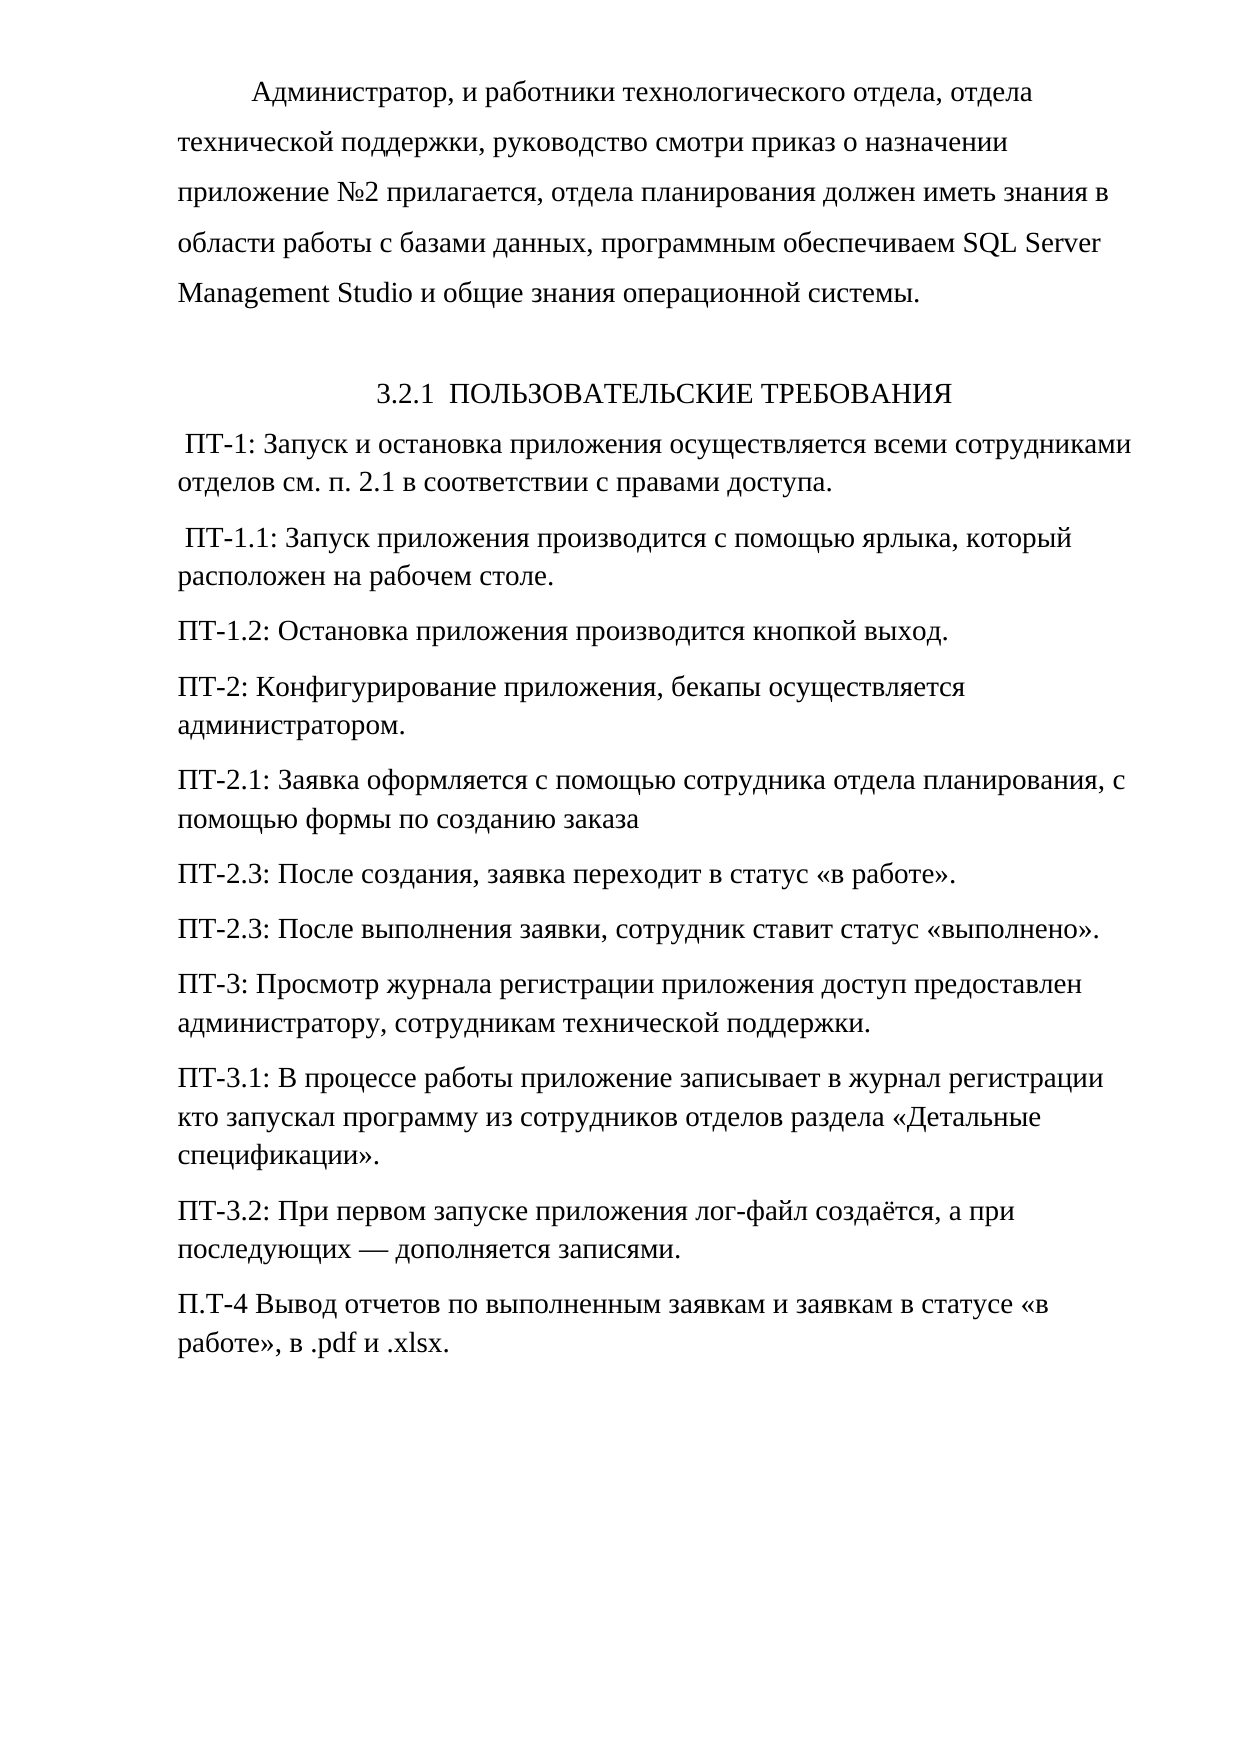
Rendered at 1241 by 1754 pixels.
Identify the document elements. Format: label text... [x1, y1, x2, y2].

text ПТ-2.1: Заявка оформляется с помощью сотрудника отдела планирования, с помощью формы по созданию заказа [177, 762, 1152, 834]
text ПТ-2.3: После выполнения заявки, сотрудник ставит статус «выполнено». [177, 911, 1152, 945]
text ПТ-3: Просмотр журнала регистрации приложения доступ предоставлен администратору, сотрудникам технической поддержки. [177, 967, 1152, 1039]
text ПТ-1.2: Остановка приложения производится кнопкой выход. [177, 613, 1152, 647]
text ПТ-3.2: При первом запуске приложения лог-файл создаётся, а при последующих — дополняется записями. [177, 1193, 1152, 1265]
text ПТ-3.1: В процессе работы приложение записывает в журнал регистрации кто запускал программу из сотрудников отделов раздела «Детальные спецификации». [177, 1060, 1152, 1171]
text П.Т-4 Вывод отчетов по выполненным заявкам и заявкам в статусе «в работе», в .pdf и .xlsx. [177, 1286, 1152, 1358]
text ПТ-2: Конфигурирование приложения, бекапы осуществляется администратором. [177, 669, 1152, 741]
text Администратор, и работники технологического отдела, отдела технической поддержки, руководство смотри приказ о назначении приложение №2 прилагается, отдела планирования должен иметь знания в области работы с базами данных, программным обеспечиваем SQL Server Management Studio и общие знания операционной системы. [177, 74, 1152, 309]
text ПТ-1.1: Запуск приложения производится с помощью ярлыка, который расположен на рабочем столе. [177, 520, 1152, 592]
text 3.2.1 ПОЛЬЗОВАТЕЛЬСКИЕ ТРЕБОВАНИЯ [177, 325, 1152, 409]
text ПТ-1: Запуск и остановка приложения осуществляется всеми сотрудниками отделов см. п. 2.1 в соответствии с правами доступа. [177, 426, 1152, 498]
text ПТ-2.3: После создания, заявка переходит в статус «в работе». [177, 856, 1152, 890]
